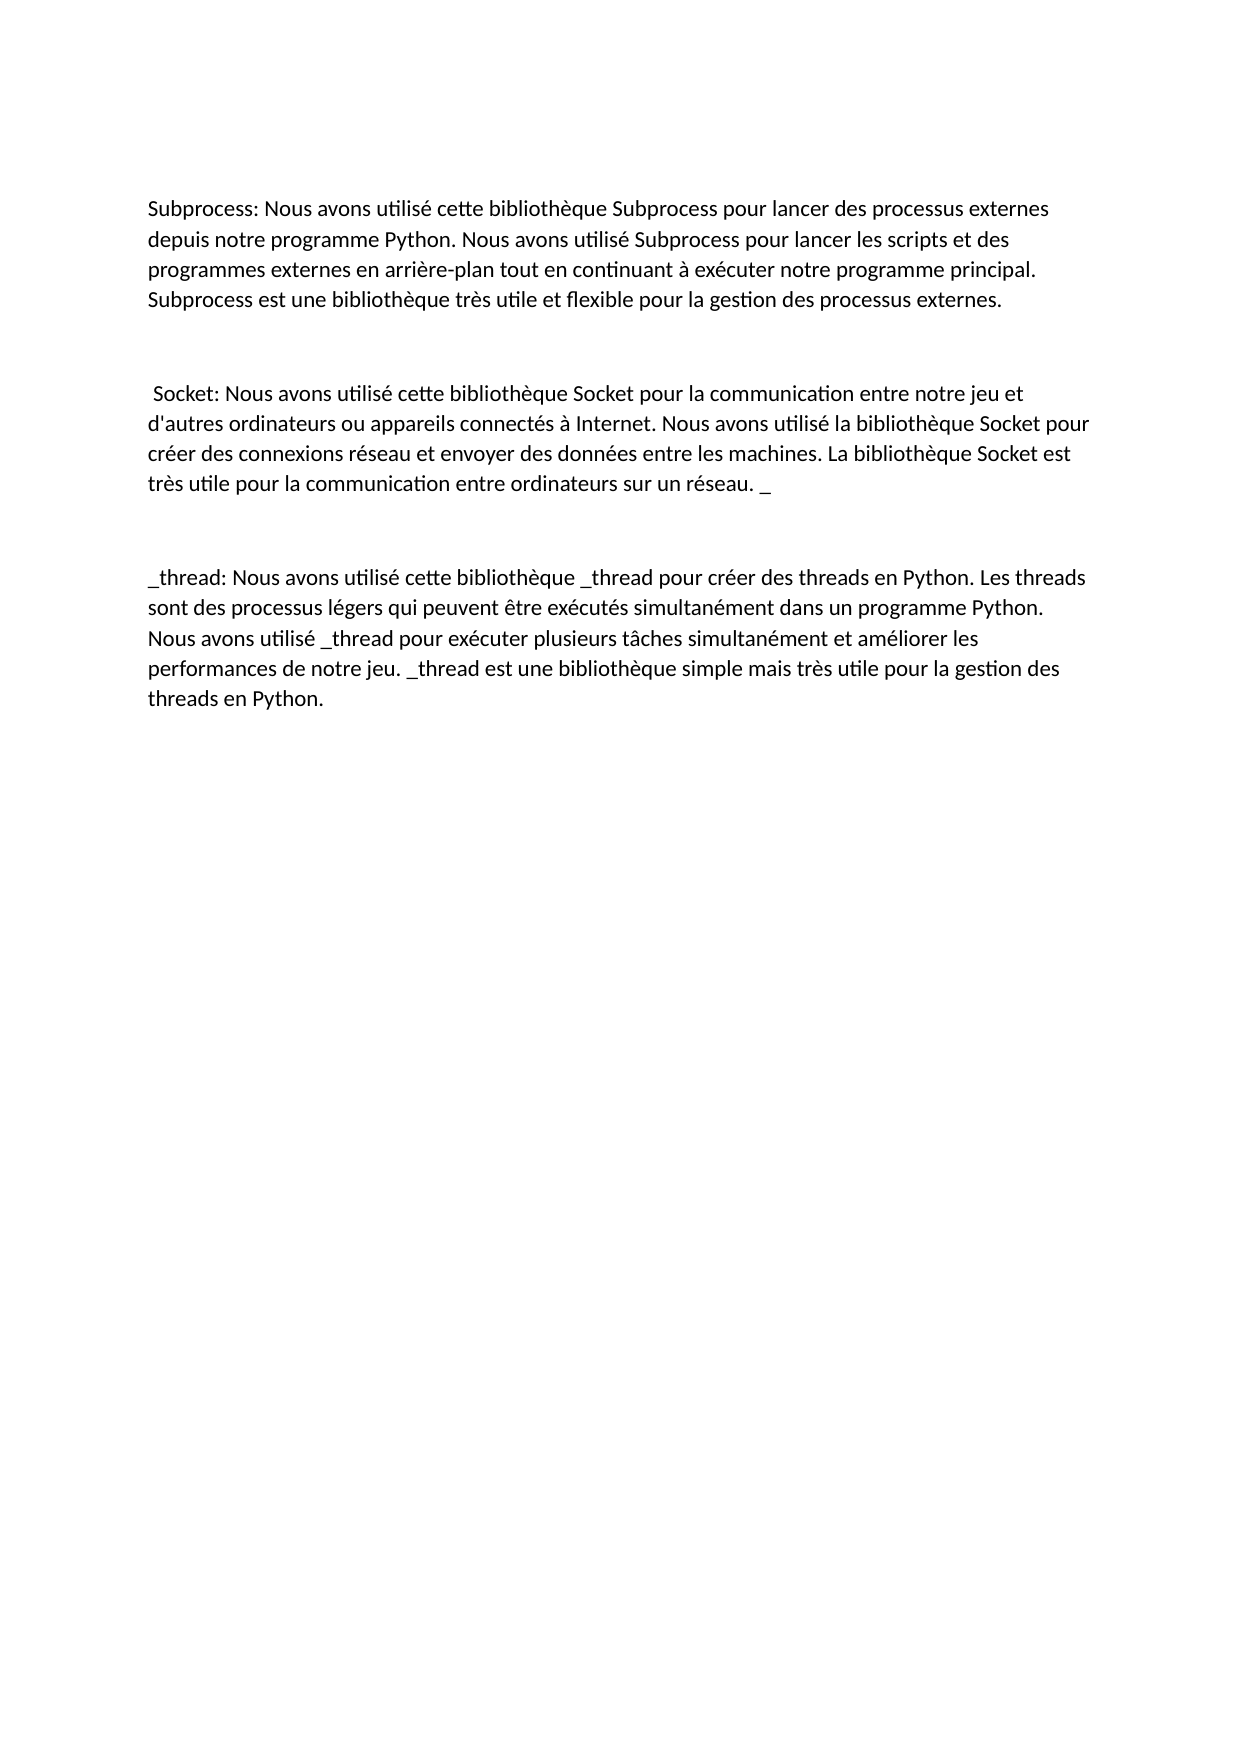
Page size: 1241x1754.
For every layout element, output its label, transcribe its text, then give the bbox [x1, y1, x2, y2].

text _thread: Nous avons utilisé cette bibliothèque _thread pour créer des threads en Python. Les threads sont des processus légers qui peuvent être exécutés simultanément dans un programme Python. Nous avons utilisé _thread pour exécuter plusieurs tâches simultanément et améliorer les performances de notre jeu. _thread est une bibliothèque simple mais très utile pour la gestion des threads en Python. [148, 563, 1093, 712]
text Subprocess: Nous avons utilisé cette bibliothèque Subprocess pour lancer des processus externes depuis notre programme Python. Nous avons utilisé Subprocess pour lancer les scripts et des programmes externes en arrière-plan tout en continuant à exécuter notre programme principal. Subprocess est une bibliothèque très utile et flexible pour la gestion des processus externes. [148, 194, 1093, 313]
text Socket: Nous avons utilisé cette bibliothèque Socket pour la communication entre notre jeu et d'autres ordinateurs ou appareils connectés à Internet. Nous avons utilisé la bibliothèque Socket pour créer des connexions réseau et envoyer des données entre les machines. La bibliothèque Socket est très utile pour la communication entre ordinateurs sur un réseau. _ [148, 379, 1093, 497]
